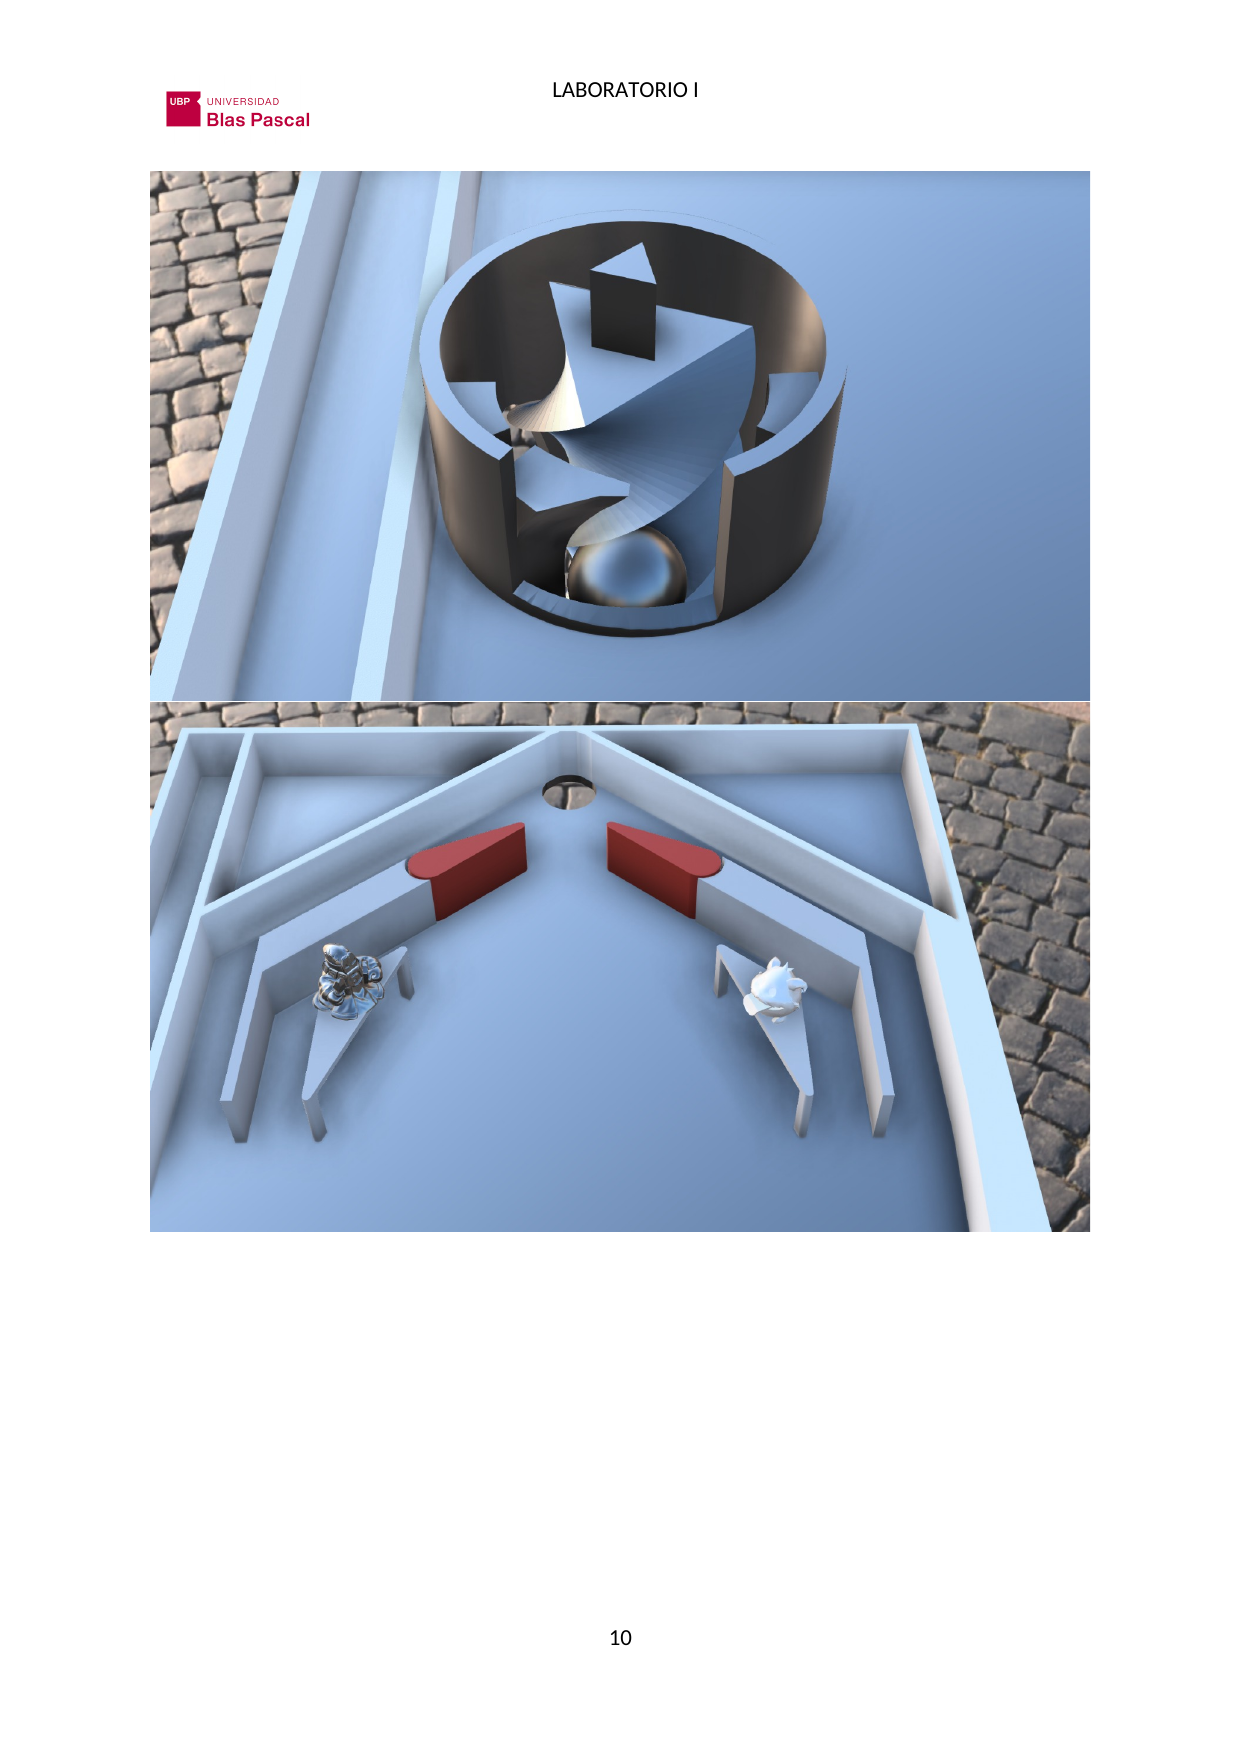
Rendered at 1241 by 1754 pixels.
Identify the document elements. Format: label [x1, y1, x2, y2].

picture [150, 702, 1091, 1232]
picture [150, 75, 326, 144]
picture [150, 171, 1091, 701]
